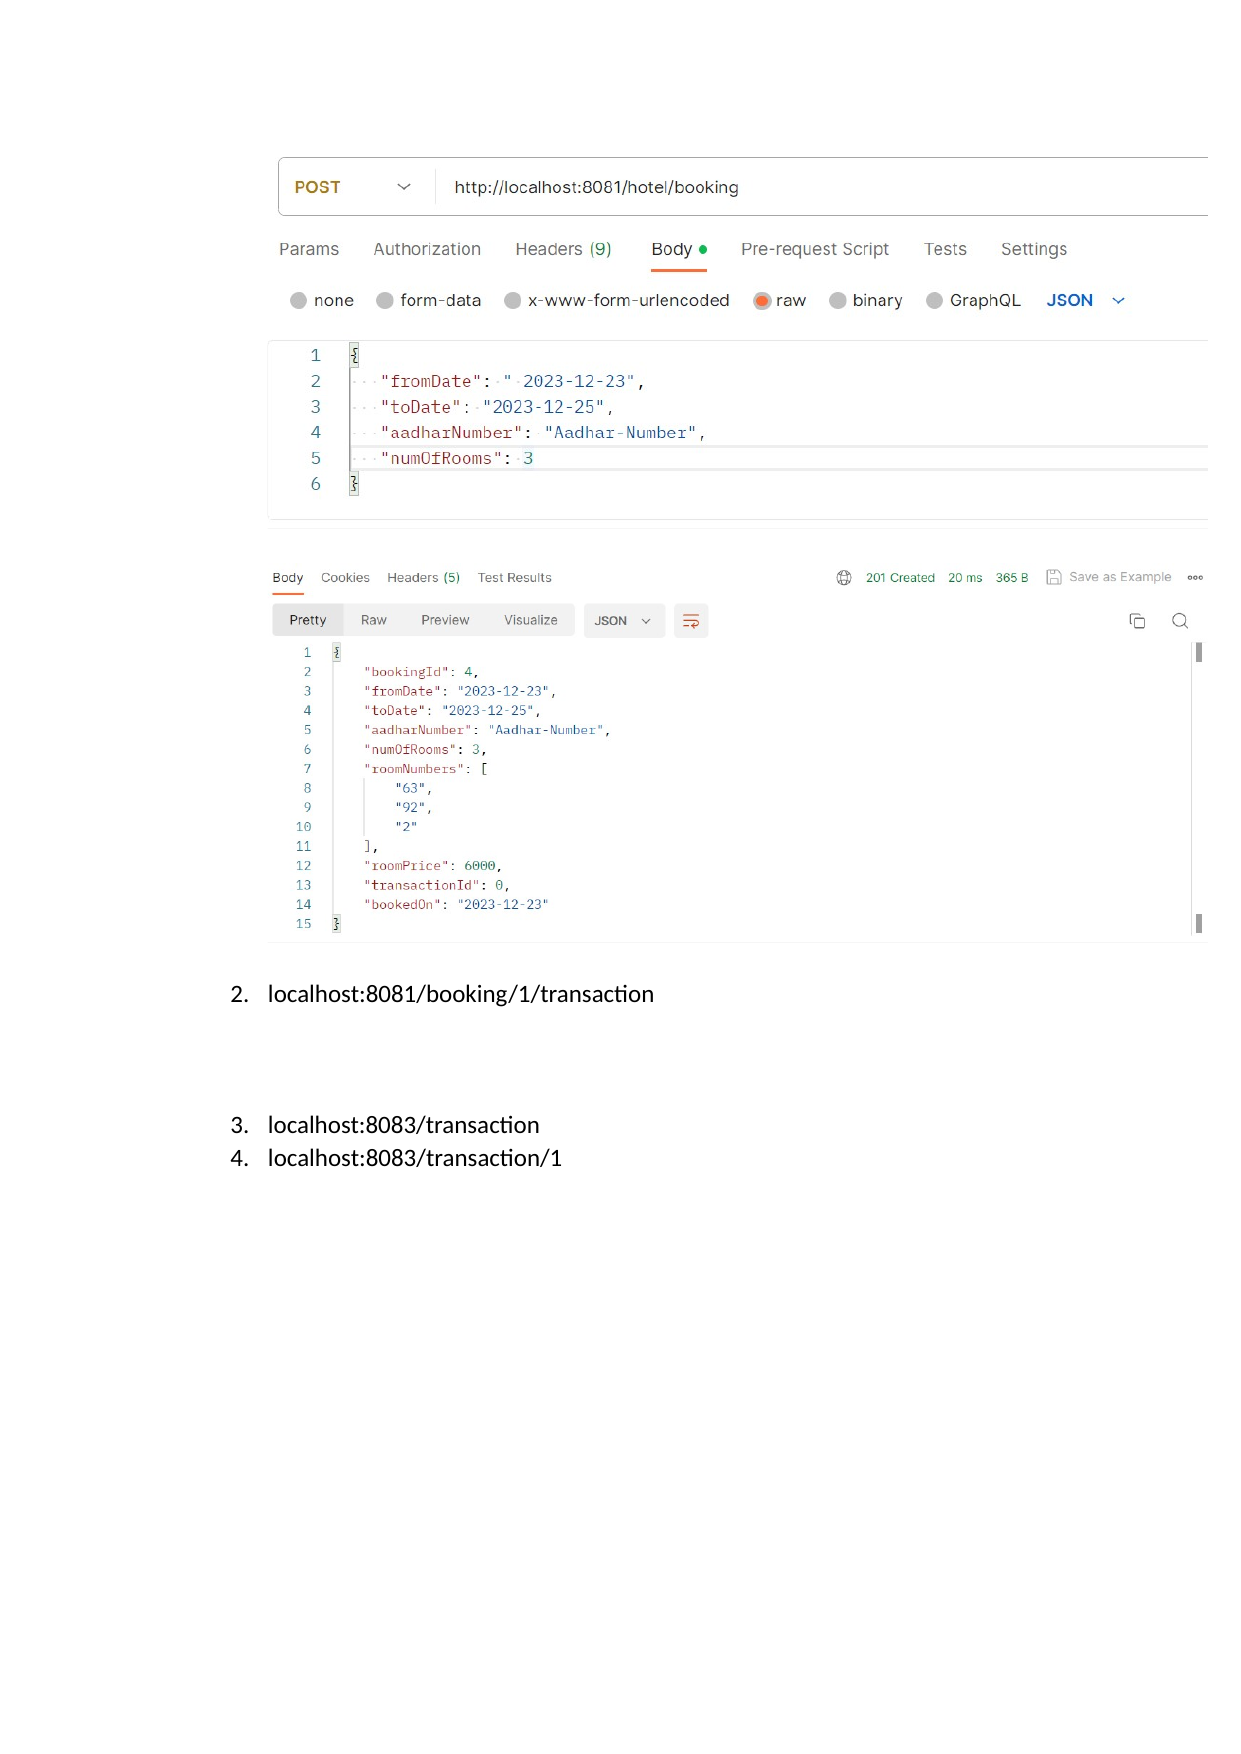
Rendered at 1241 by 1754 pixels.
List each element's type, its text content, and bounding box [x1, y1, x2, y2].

picture [267, 150, 1208, 529]
picture [267, 563, 1208, 943]
list localhost:8083/transaction [230, 1110, 1090, 1140]
list localhost:8083/transaction/1 [230, 1143, 1090, 1173]
list localhost:8081/booking/1/transaction [230, 978, 1090, 1008]
